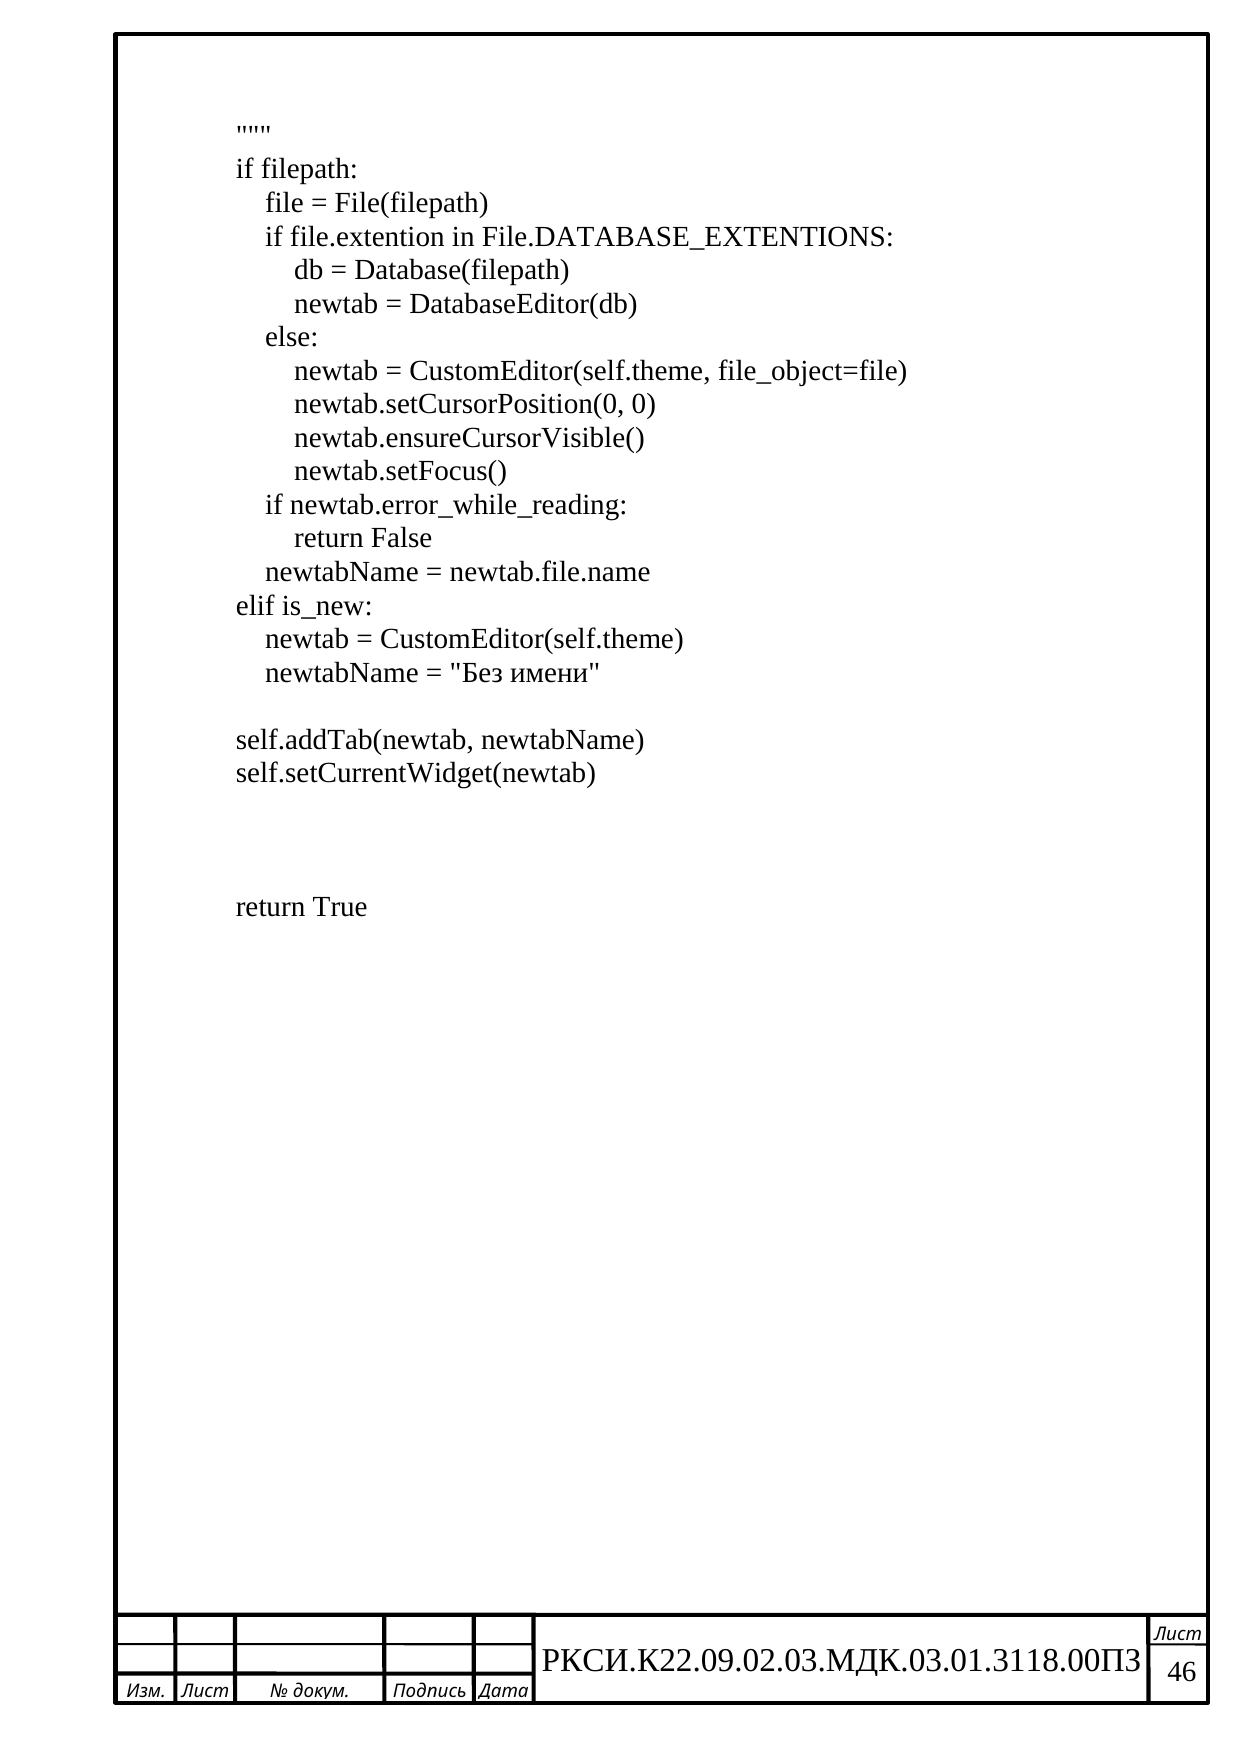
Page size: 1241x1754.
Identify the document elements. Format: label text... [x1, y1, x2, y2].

subtitle newtab.setFocus() [177, 453, 1152, 487]
subtitle if file.extention in File.DATABASE_EXTENTIONS: [177, 219, 1152, 252]
subtitle if filepath: [177, 152, 1152, 185]
subtitle newtab.ensureCursorVisible() [177, 420, 1152, 453]
subtitle elif is_new: [177, 588, 1152, 621]
subtitle return True [177, 889, 1152, 923]
subtitle self.setCurrentWidget(newtab) [177, 755, 1152, 789]
subtitle file = File(filepath) [177, 185, 1152, 219]
subtitle db = Database(filepath) [177, 252, 1152, 286]
subtitle if newtab.error_while_reading: [177, 487, 1152, 521]
subtitle self.addTab(newtab, newtabName) [177, 722, 1152, 755]
subtitle newtabName = "Без имени" [177, 655, 1152, 688]
subtitle """ [177, 118, 1152, 152]
subtitle return False [177, 521, 1152, 554]
subtitle newtab = CustomEditor(self.theme, file_object=file) [177, 353, 1152, 386]
subtitle newtab = DatabaseEditor(db) [177, 286, 1152, 319]
subtitle else: [177, 319, 1152, 353]
subtitle newtab = CustomEditor(self.theme) [177, 621, 1152, 655]
subtitle newtab.setCursorPosition(0, 0) [177, 386, 1152, 420]
subtitle newtabName = newtab.file.name [177, 554, 1152, 588]
